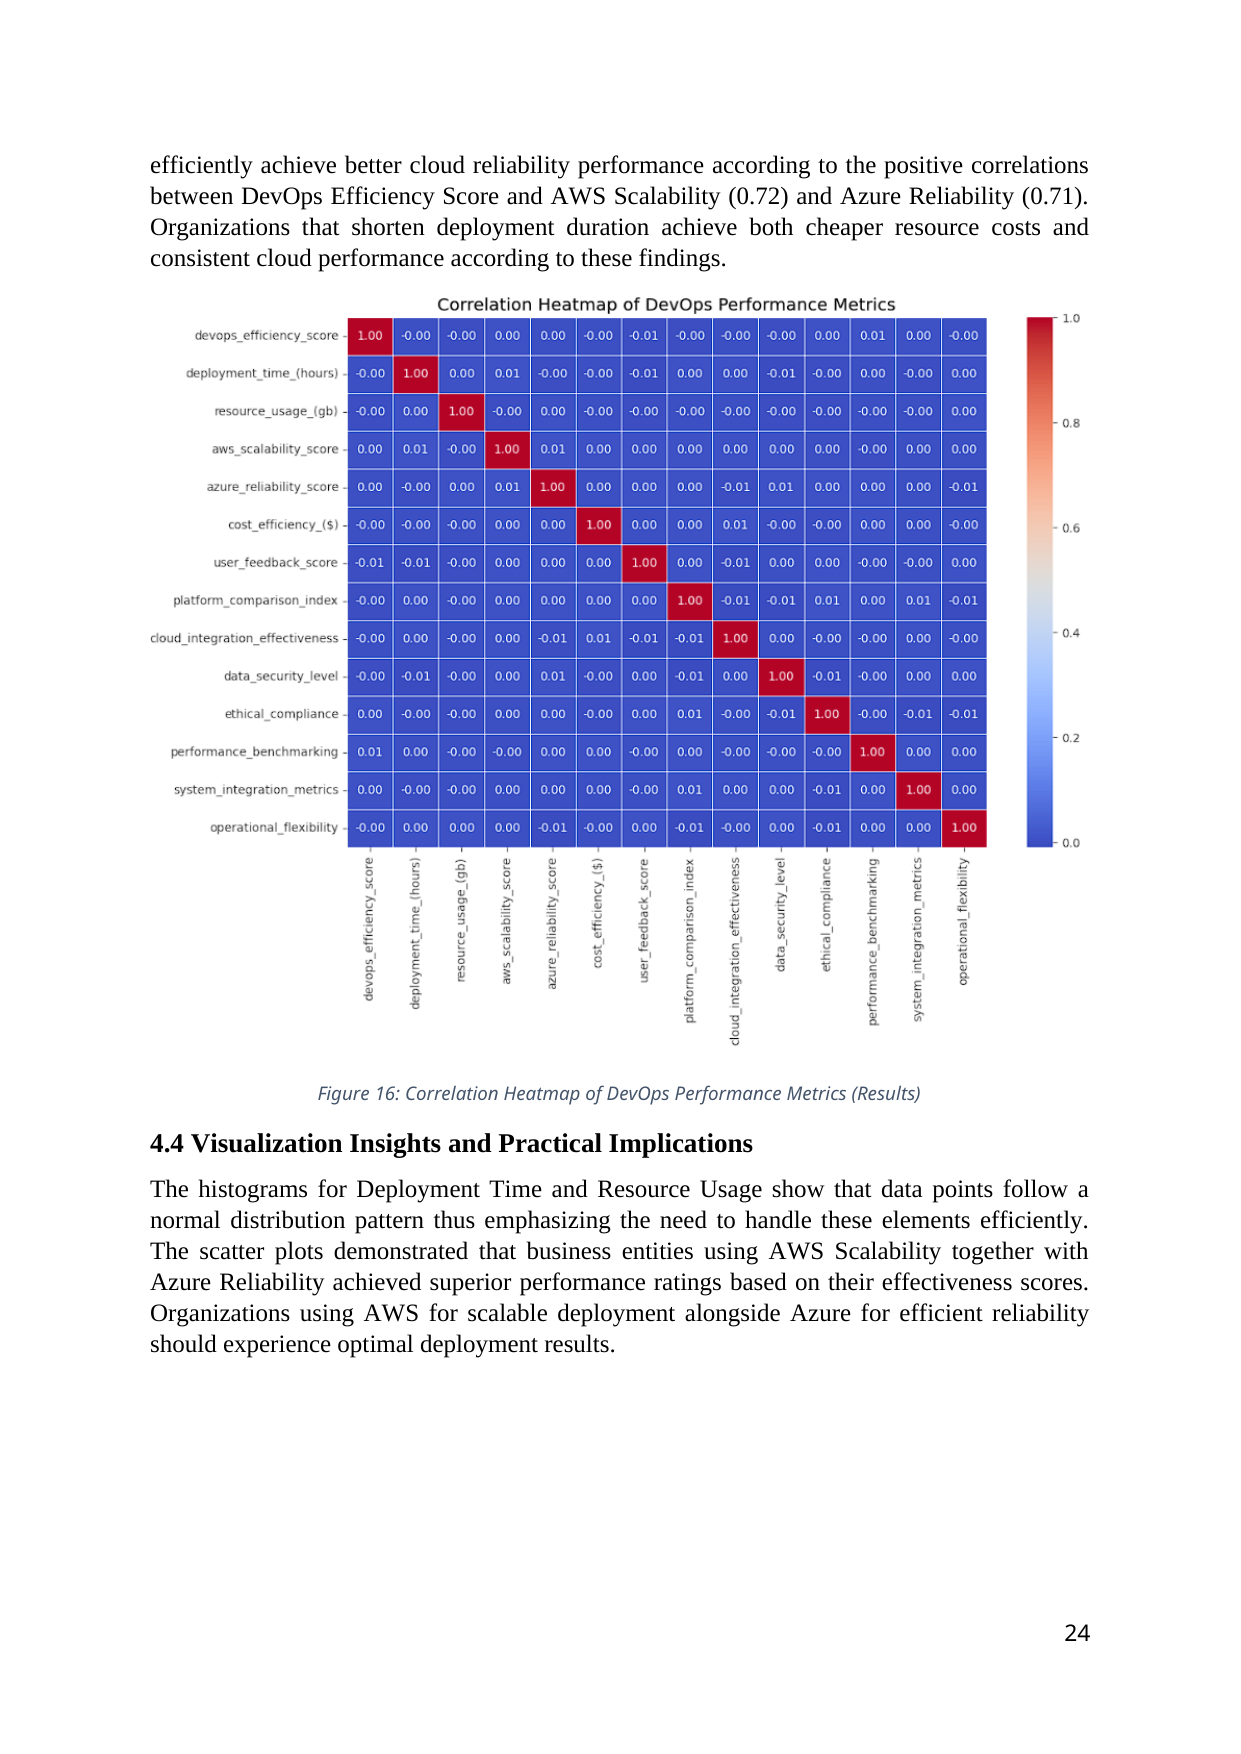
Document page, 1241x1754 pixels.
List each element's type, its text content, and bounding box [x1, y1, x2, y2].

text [150, 150, 1090, 272]
subtitle 4.4 Visualization Insights and Practical Implications [150, 1127, 1090, 1158]
text The histograms for Deployment Time and Resource Usage show that data points follow a normal distribution pattern thus emphasizing the need to handle these elements efficiently. The scatter plots demonstrated that business entities using AWS Scalability together with Azure Reliability achieved superior performance ratings based on their effectiveness scores. Organizations using AWS for scalable deployment alongside Azure for efficient reliability should experience optimal deployment results. [150, 1174, 1090, 1358]
picture [150, 290, 1091, 1062]
